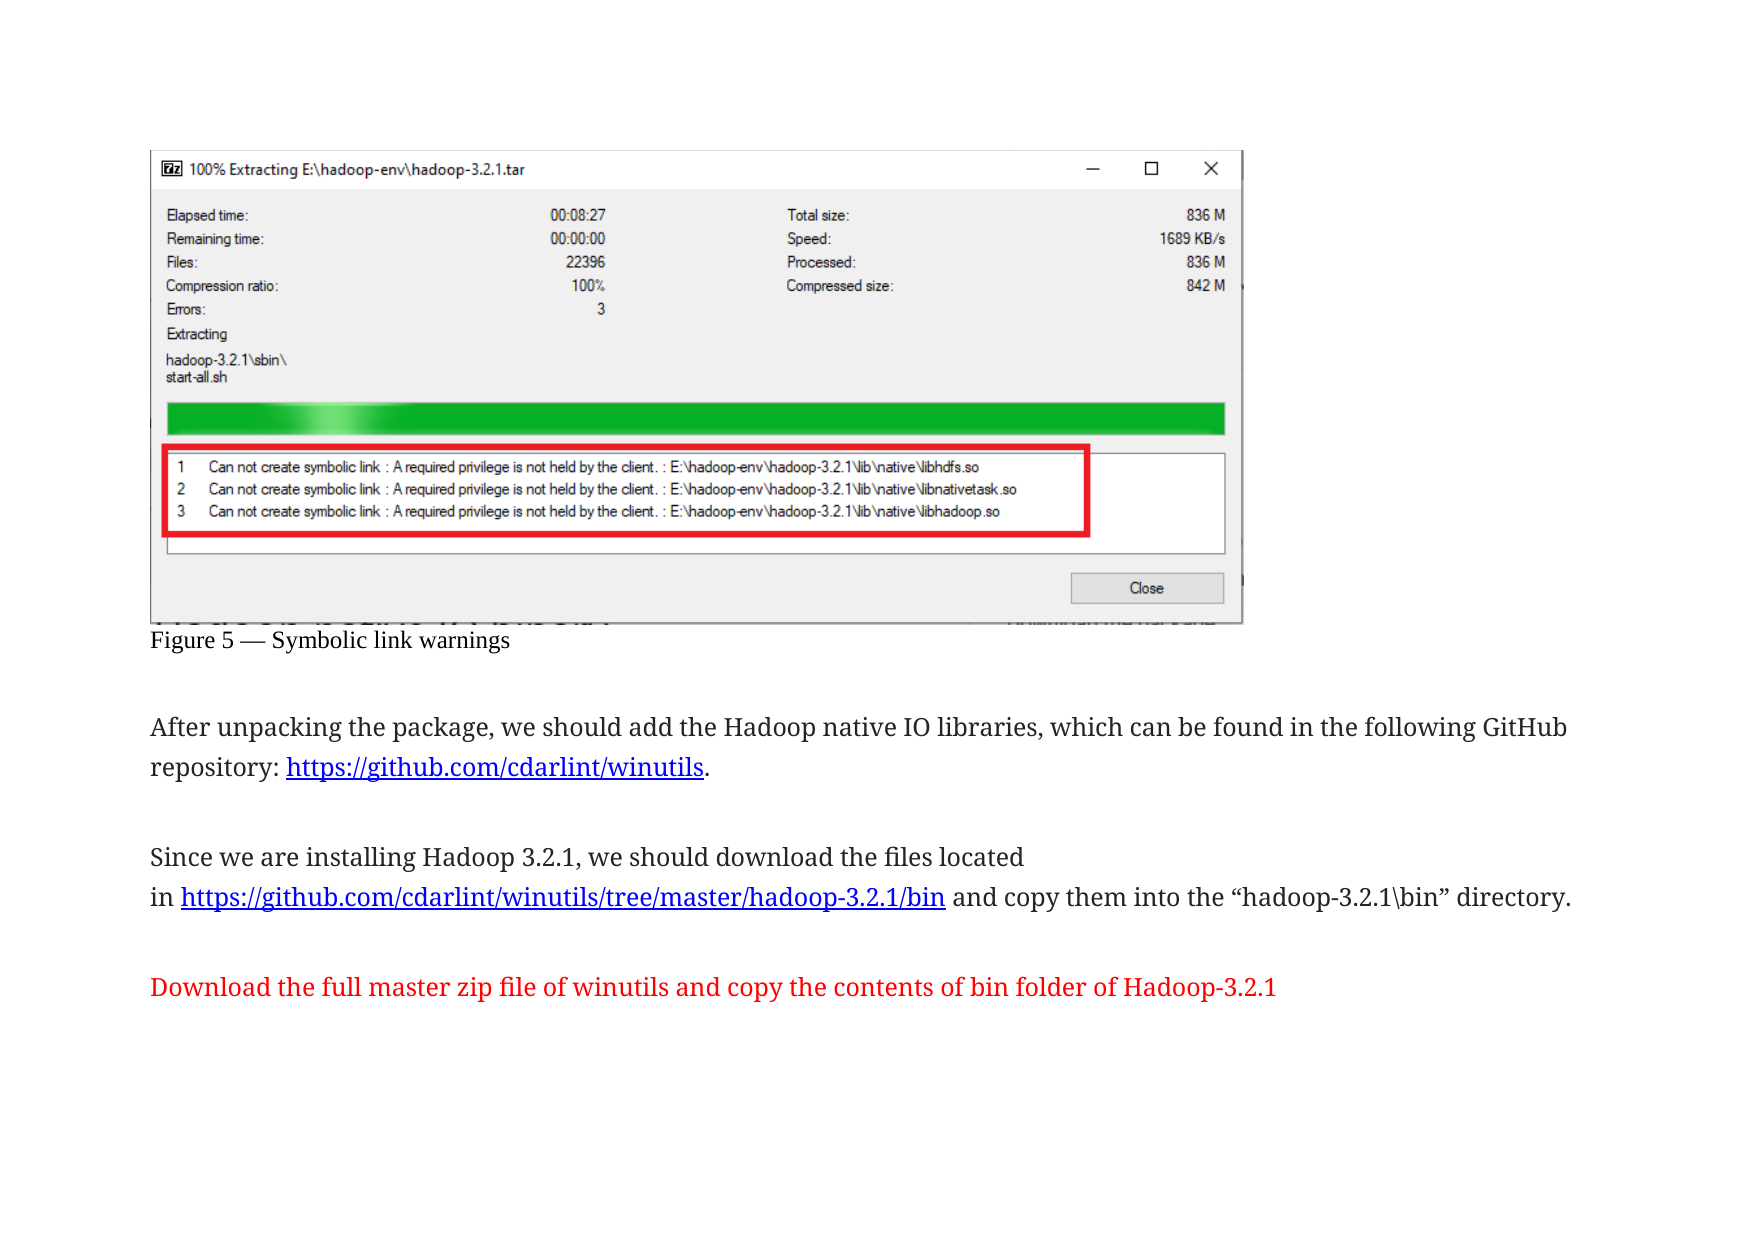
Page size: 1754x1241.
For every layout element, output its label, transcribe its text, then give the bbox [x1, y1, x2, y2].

picture [150, 150, 1244, 625]
text Since we are installing Hadoop 3.2.1, we should download the files located in https://github.com/cdarlint/winutils/tree/master/hadoop-3.2.1/bin and copy them into the “hadoop-3.2.1\bin” directory. [150, 834, 1604, 914]
text Download the full master zip file of winutils and copy the contents of bin folder of Hadoop-3.2.1 [150, 964, 1604, 1004]
text After unpacking the package, we should add the Hadoop native IO libraries, which can be found in the following GitHub repository: https://github.com/cdarlint/winutils. [150, 704, 1604, 784]
text Figure 5 — Symbolic link warnings [150, 625, 1604, 654]
